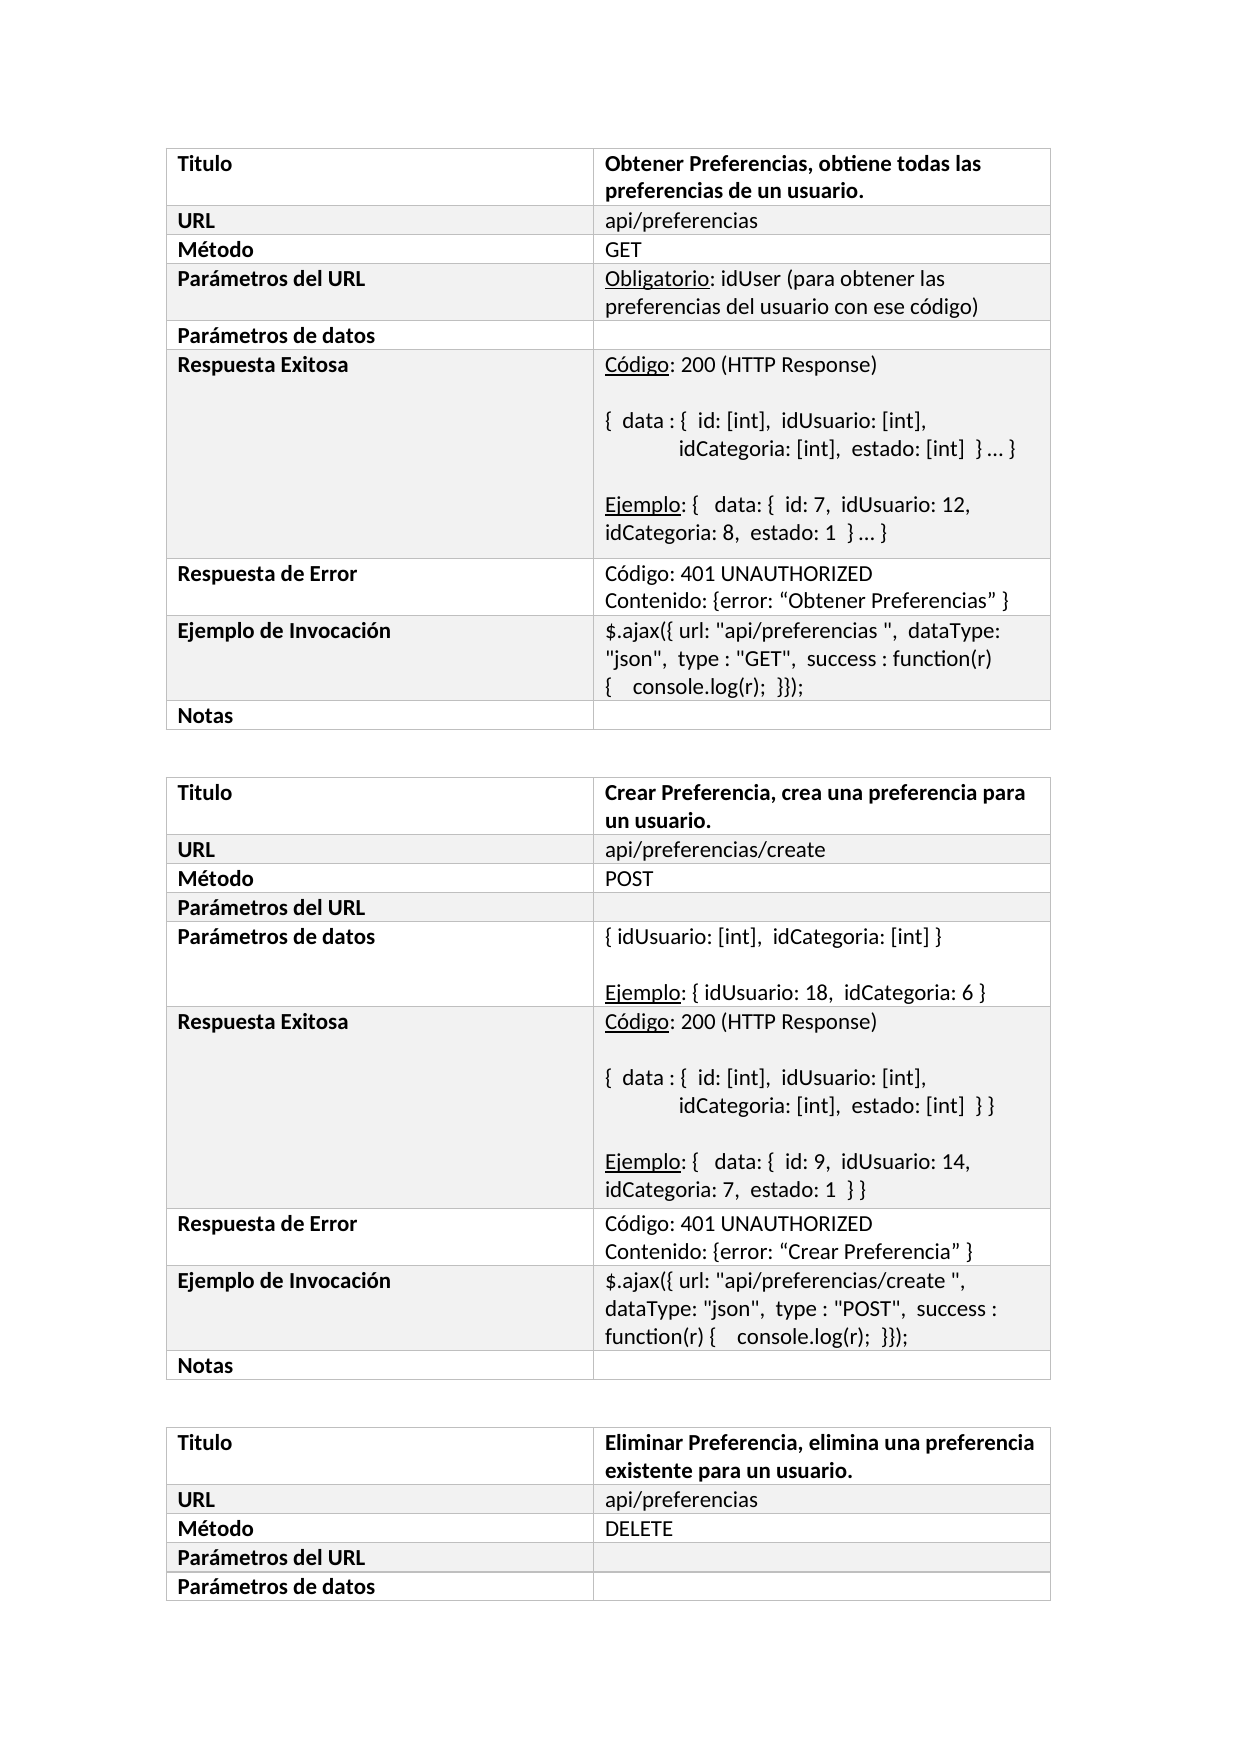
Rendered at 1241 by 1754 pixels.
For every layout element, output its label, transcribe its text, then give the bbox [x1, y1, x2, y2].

table_cell POST [594, 864, 1050, 892]
table_cell api/preferencias/create [594, 835, 1050, 863]
table_cell Parámetros del URL [167, 264, 593, 320]
table_cell Parámetros del URL [167, 893, 593, 921]
table_cell [594, 701, 1050, 729]
table_cell Método [167, 864, 593, 892]
table_cell Código: 200 (HTTP Response) { data : { id: [int], idUsuario: [int], idCategoria: [int], estado: [int] } … } Ejemplo: { data: { id: 7, idUsuario: 12, idCategoria: 8, estado: 1 } … } [594, 350, 1050, 558]
table_cell Obligatorio: idUser (para obtener las preferencias del usuario con ese código) [594, 264, 1050, 320]
table_cell [594, 1573, 1050, 1600]
table_cell GET [594, 235, 1050, 263]
table_cell Notas [167, 701, 593, 729]
table_cell Método [167, 235, 593, 263]
table_cell Parámetros de datos [167, 321, 593, 349]
table_cell [594, 1351, 1050, 1379]
table_cell Respuesta de Error [167, 1209, 593, 1265]
table_cell Parámetros de datos [167, 1573, 593, 1600]
table_cell Notas [167, 1351, 593, 1379]
table_header Obtener Preferencias, obtiene todas las preferencias de un usuario. [594, 149, 1050, 205]
table_cell Respuesta de Error [167, 559, 593, 615]
table_cell Código: 401 UNAUTHORIZED Contenido: {error: “Crear Preferencia” } [594, 1209, 1050, 1265]
table_cell [594, 1543, 1050, 1571]
table_cell Ejemplo de Invocación [167, 616, 593, 700]
table_cell Código: 200 (HTTP Response) { data : { id: [int], idUsuario: [int], idCategoria: [int], estado: [int] } } Ejemplo: { data: { id: 9, idUsuario: 14, idCategoria: 7, estado: 1 } } [594, 1007, 1050, 1208]
table_cell $.ajax({ url: "api/preferencias/create ", dataType: "json", type : "POST", success : function(r) { console.log(r); }}); [594, 1266, 1050, 1350]
table_cell URL [167, 1485, 593, 1513]
table_cell api/preferencias [594, 206, 1050, 234]
table_cell { idUsuario: [int], idCategoria: [int] } Ejemplo: { idUsuario: 18, idCategoria: 6 } [594, 922, 1050, 1006]
table_cell URL [167, 206, 593, 234]
table_cell [594, 321, 1050, 349]
table_header Eliminar Preferencia, elimina una preferencia existente para un usuario. [594, 1428, 1050, 1484]
table_cell Parámetros de datos [167, 922, 593, 1006]
table_cell Ejemplo de Invocación [167, 1266, 593, 1350]
table_cell [594, 893, 1050, 921]
table_cell Método [167, 1514, 593, 1542]
table_cell Código: 401 UNAUTHORIZED Contenido: {error: “Obtener Preferencias” } [594, 559, 1050, 615]
table_header Crear Preferencia, crea una preferencia para un usuario. [594, 778, 1050, 834]
table_cell Respuesta Exitosa [167, 1007, 593, 1208]
table_cell URL [167, 835, 593, 863]
table_cell api/preferencias [594, 1485, 1050, 1513]
table_cell $.ajax({ url: "api/preferencias ", dataType: "json", type : "GET", success : function(r) { console.log(r); }}); [594, 616, 1050, 700]
table_header Titulo [167, 149, 593, 205]
table_header Titulo [167, 1428, 593, 1484]
table_cell DELETE [594, 1514, 1050, 1542]
table_header Titulo [167, 778, 593, 834]
table_cell Parámetros del URL [167, 1543, 593, 1571]
table_cell Respuesta Exitosa [167, 350, 593, 558]
